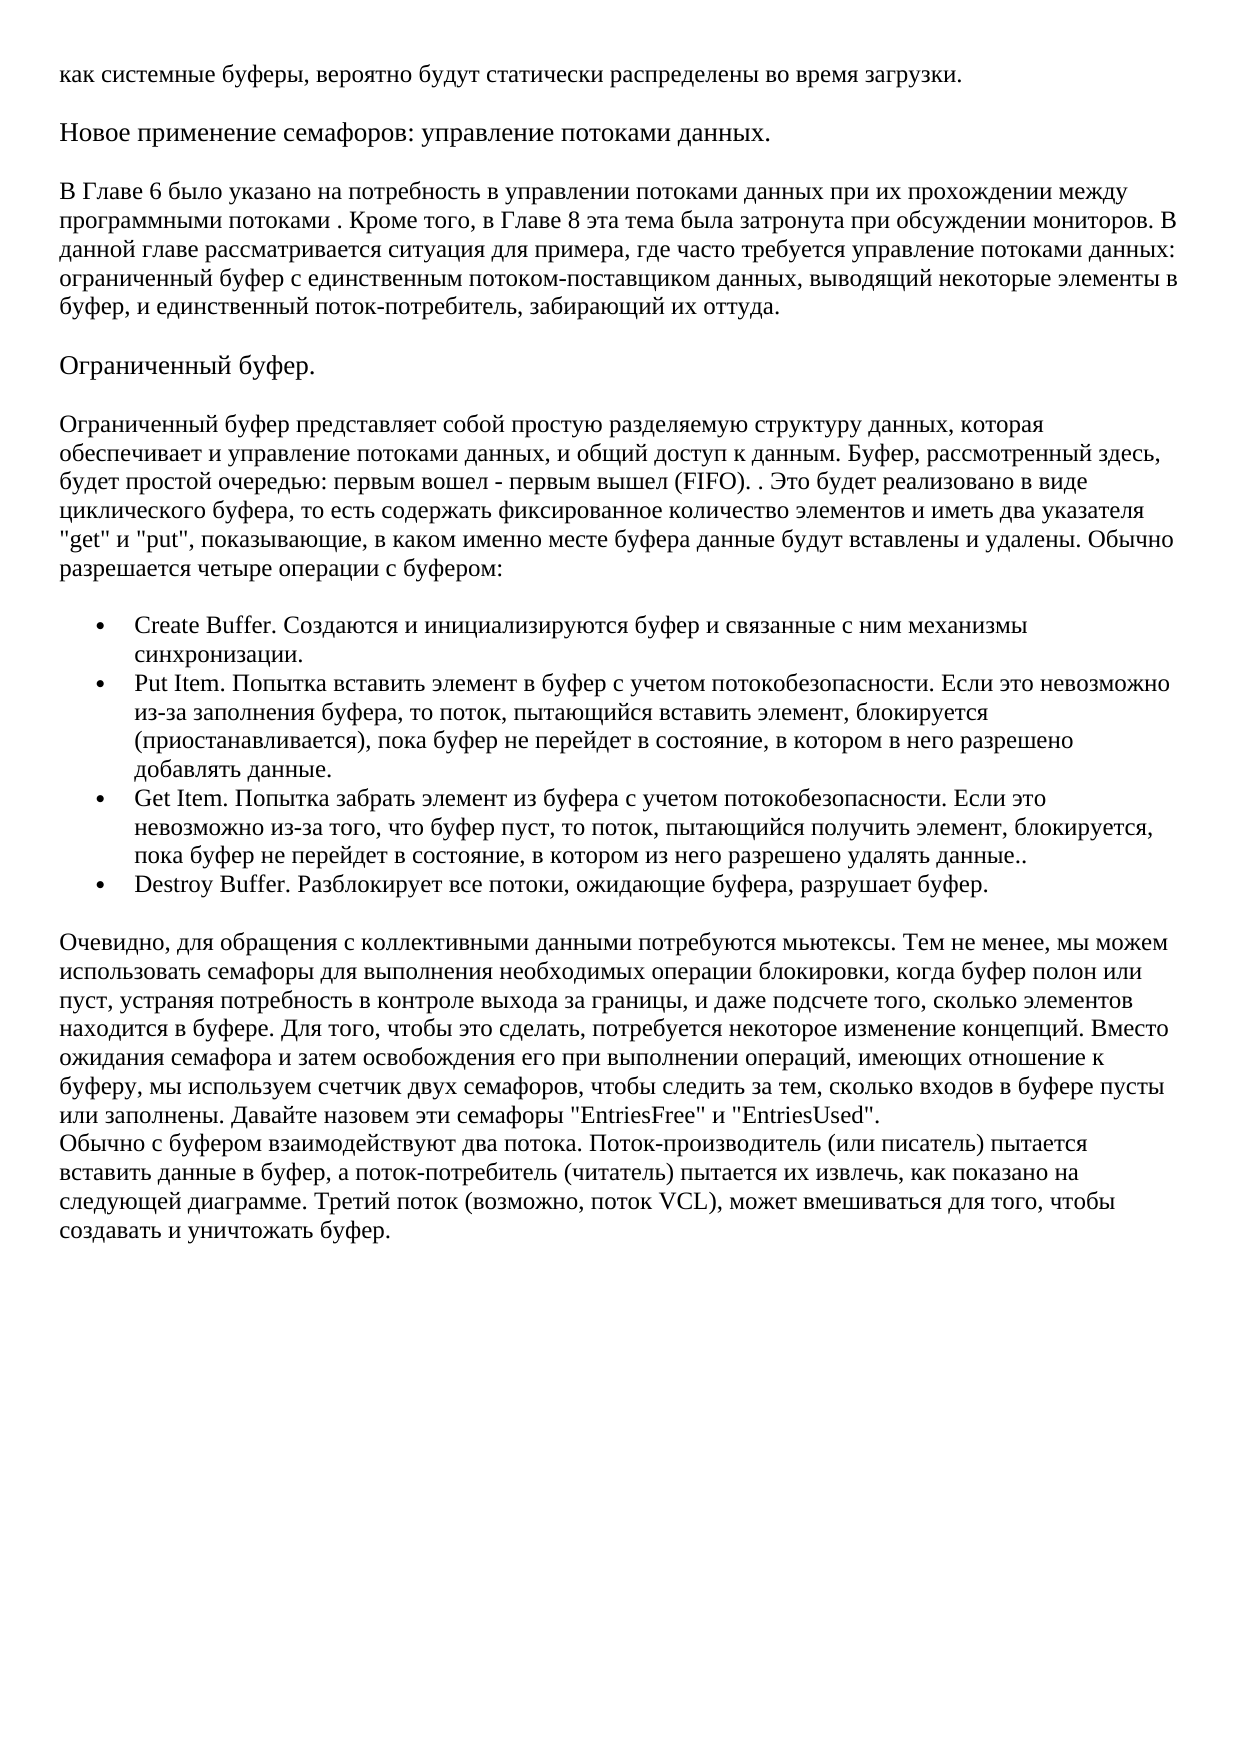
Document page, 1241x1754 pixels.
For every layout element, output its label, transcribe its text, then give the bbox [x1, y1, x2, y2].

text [59, 59, 1181, 581]
list Destroy Buffer. Разблокирует все потоки, ожидающие буфера, разрушает буфер. [97, 869, 1181, 898]
list Put Item. Попытка вставить элемент в буфер с учетом потокобезопасности. Если это невозможно из-за заполнения буфера, то поток, пытающийся вставить элемент, блокируется (приостанавливается), пока буфер не перейдет в состояние, в котором в него разрешено добавлять данные. [97, 668, 1181, 783]
list Create Buffer. Создаются и инициализируются буфер и связанные с ним механизмы синхронизации. [97, 611, 1181, 668]
list Get Item. Попытка забрать элемент из буфера с учетом потокобезопасности. Если это невозможно из-за того, что буфер пуст, то поток, пытающийся получить элемент, блокируется, пока буфер не перейдет в состояние, в котором из него разрешено удалять данные.. [97, 783, 1181, 869]
text Очевидно, для обращения с коллективными данными потребуются мьютексы. Тем не менее, мы можем использовать семафоры для выполнения необходимых операции блокировки, когда буфер полон или пуст, устраняя потребность в контроле выхода за границы, и даже подсчете того, сколько элементов находится в буфере. Для того, чтобы это сделать, потребуется некоторое изменение концепций. Вместо ожидания семафора и затем освобождения его при выполнении операций, имеющих отношение к буферу, мы используем счетчик двух семафоров, чтобы следить за тем, сколько входов в буфере пусты или заполнены. Давайте назовем эти семафоры "EntriesFree" и "EntriesUsed". Обычно с буфером взаимодействуют два потока. Поток-производитель (или писатель) пытается вставить данные в буфер, а поток-потребитель (читатель) пытается их извлечь, как показано на следующей диаграмме. Третий поток (возможно, поток VCL), может вмешиваться для того, чтобы создавать и уничтожать буфер. [59, 927, 1181, 1243]
